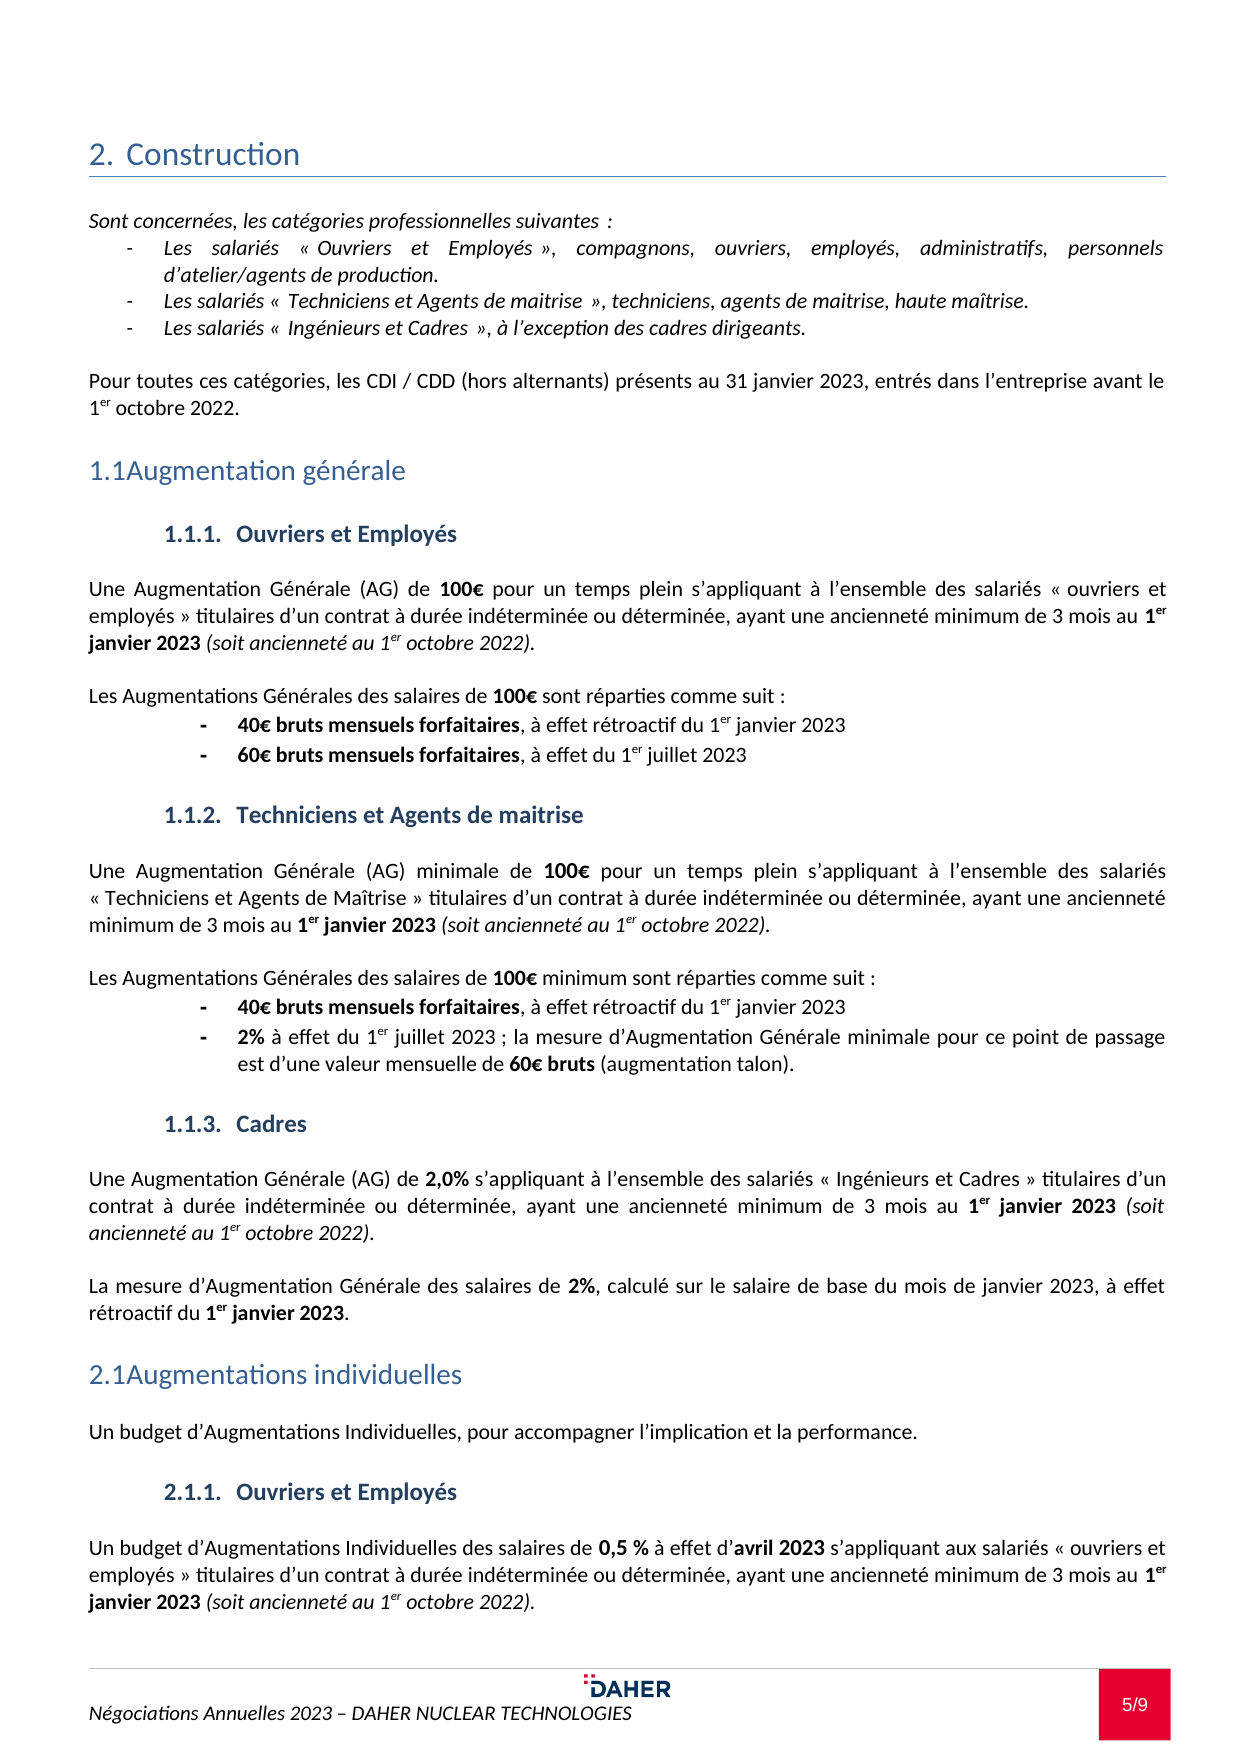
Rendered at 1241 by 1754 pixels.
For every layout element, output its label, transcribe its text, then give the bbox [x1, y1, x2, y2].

subtitle Techniciens et Agents de maitrise [164, 799, 1166, 830]
list 60€ bruts mensuels forfaitaires, à effet du 1er juillet 2023 [200, 738, 1166, 768]
subtitle Augmentation générale [89, 452, 1166, 487]
subtitle Augmentations individuelles [89, 1356, 1166, 1392]
list 40€ bruts mensuels forfaitaires, à effet rétroactif du 1er janvier 2023 [200, 991, 1166, 1021]
text Une Augmentation Générale (AG) minimale de 100€ pour un temps plein s’appliquant à l’ensemble des salariés « Techniciens et Agents de Maîtrise » titulaires d’un contrat à durée indéterminée ou déterminée, ayant une ancienneté minimum de 3 mois au 1er janvier 2023 (soit ancienneté au 1er octobre 2022). [89, 856, 1166, 938]
text Sont concernées, les catégories professionnelles suivantes : [89, 208, 1166, 234]
picture [581, 1671, 674, 1701]
text Les Augmentations Générales des salaires de 100€ minimum sont réparties comme suit : [89, 964, 1166, 991]
subtitle Cadres [164, 1108, 1166, 1139]
subtitle Ouvriers et Employés [164, 1476, 1166, 1506]
text La mesure d’Augmentation Générale des salaires de 2%, calculé sur le salaire de base du mois de janvier 2023, à effet rétroactif du 1er janvier 2023. [89, 1272, 1166, 1325]
list 40€ bruts mensuels forfaitaires, à effet rétroactif du 1er janvier 2023 [200, 709, 1166, 738]
text Les Augmentations Générales des salaires de 100€ sont réparties comme suit : [89, 682, 1166, 709]
list Les salariés « Techniciens et Agents de maitrise », techniciens, agents de maitrise, haute maîtrise. [126, 288, 1166, 314]
text Une Augmentation Générale (AG) de 2,0% s’appliquant à l’ensemble des salariés « Ingénieurs et Cadres » titulaires d’un contrat à durée indéterminée ou déterminée, ayant une ancienneté minimum de 3 mois au 1er janvier 2023 (soit ancienneté au 1er octobre 2022). [89, 1165, 1166, 1245]
list 2% à effet du 1er juillet 2023 ; la mesure d’Augmentation Générale minimale pour ce point de passage est d’une valeur mensuelle de 60€ bruts (augmentation talon). [200, 1021, 1166, 1077]
subtitle Construction [89, 133, 1166, 176]
text Un budget d’Augmentations Individuelles des salaires de 0,5 % à effet d’avril 2023 s’appliquant aux salariés « ouvriers et employés » titulaires d’un contrat à durée indéterminée ou déterminée, ayant une ancienneté minimum de 3 mois au 1er janvier 2023 (soit ancienneté au 1er octobre 2022). [89, 1533, 1166, 1614]
list Les salariés « Ingénieurs et Cadres », à l’exception des cadres dirigeants. [126, 314, 1166, 341]
text Une Augmentation Générale (AG) de 100€ pour un temps plein s’appliquant à l’ensemble des salariés « ouvriers et employés » titulaires d’un contrat à durée indéterminée ou déterminée, ayant une ancienneté minimum de 3 mois au 1er janvier 2023 (soit ancienneté au 1er octobre 2022). [89, 575, 1166, 655]
subtitle Ouvriers et Employés [164, 518, 1166, 549]
list Les salariés « Ouvriers et Employés », compagnons, ouvriers, employés, administratifs, personnels d’atelier/agents de production. [126, 234, 1166, 288]
text Un budget d’Augmentations Individuelles, pour accompagner l’implication et la performance. [89, 1418, 1166, 1445]
text Pour toutes ces catégories, les CDI / CDD (hors alternants) présents au 31 janvier 2023, entrés dans l’entreprise avant le 1er octobre 2022. [89, 368, 1166, 421]
